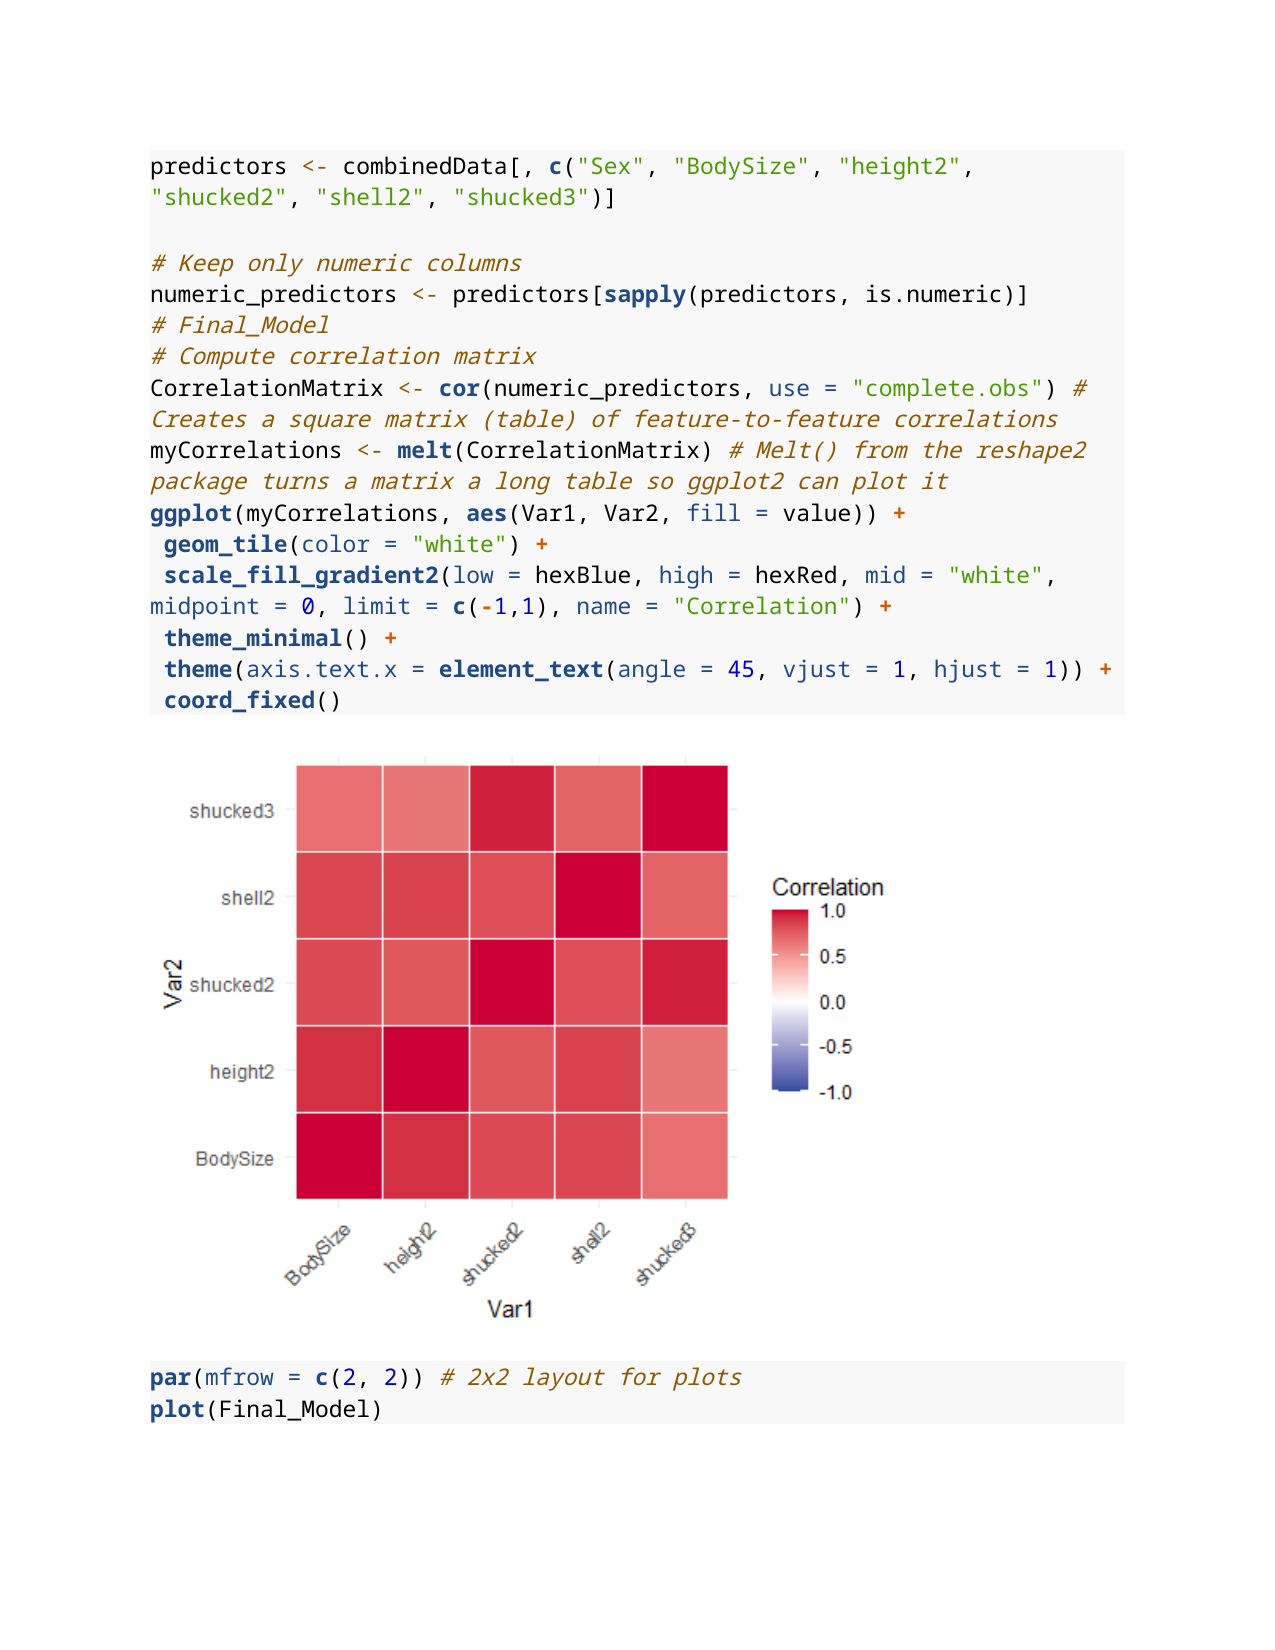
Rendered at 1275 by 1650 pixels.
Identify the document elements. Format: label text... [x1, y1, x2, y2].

text predictors <- combinedData[, c("Sex", "BodySize", "height2", "shucked2", "shell2", "shucked3")] # Keep only numeric columns numeric_predictors <- predictors[sapply(predictors, is.numeric)] # Final_Model # Compute correlation matrix CorrelationMatrix <- cor(numeric_predictors, use = "complete.obs") # Creates a square matrix (table) of feature-to-feature correlations myCorrelations <- melt(CorrelationMatrix) # Melt() from the reshape2 package turns a matrix a long table so ggplot2 can plot it ggplot(myCorrelations, aes(Var1, Var2, fill = value)) + geom_tile(color = "white") + scale_fill_gradient2(low = hexBlue, high = hexRed, mid = "white", midpoint = 0, limit = c(-1,1), name = "Correlation") + theme_minimal() + theme(axis.text.x = element_text(angle = 45, vjust = 1, hjust = 1)) + coord_fixed() [150, 150, 1125, 715]
text par(mfrow = c(2, 2)) # 2x2 layout for plots plot(Final_Model) [150, 1361, 1125, 1424]
picture [150, 736, 908, 1343]
